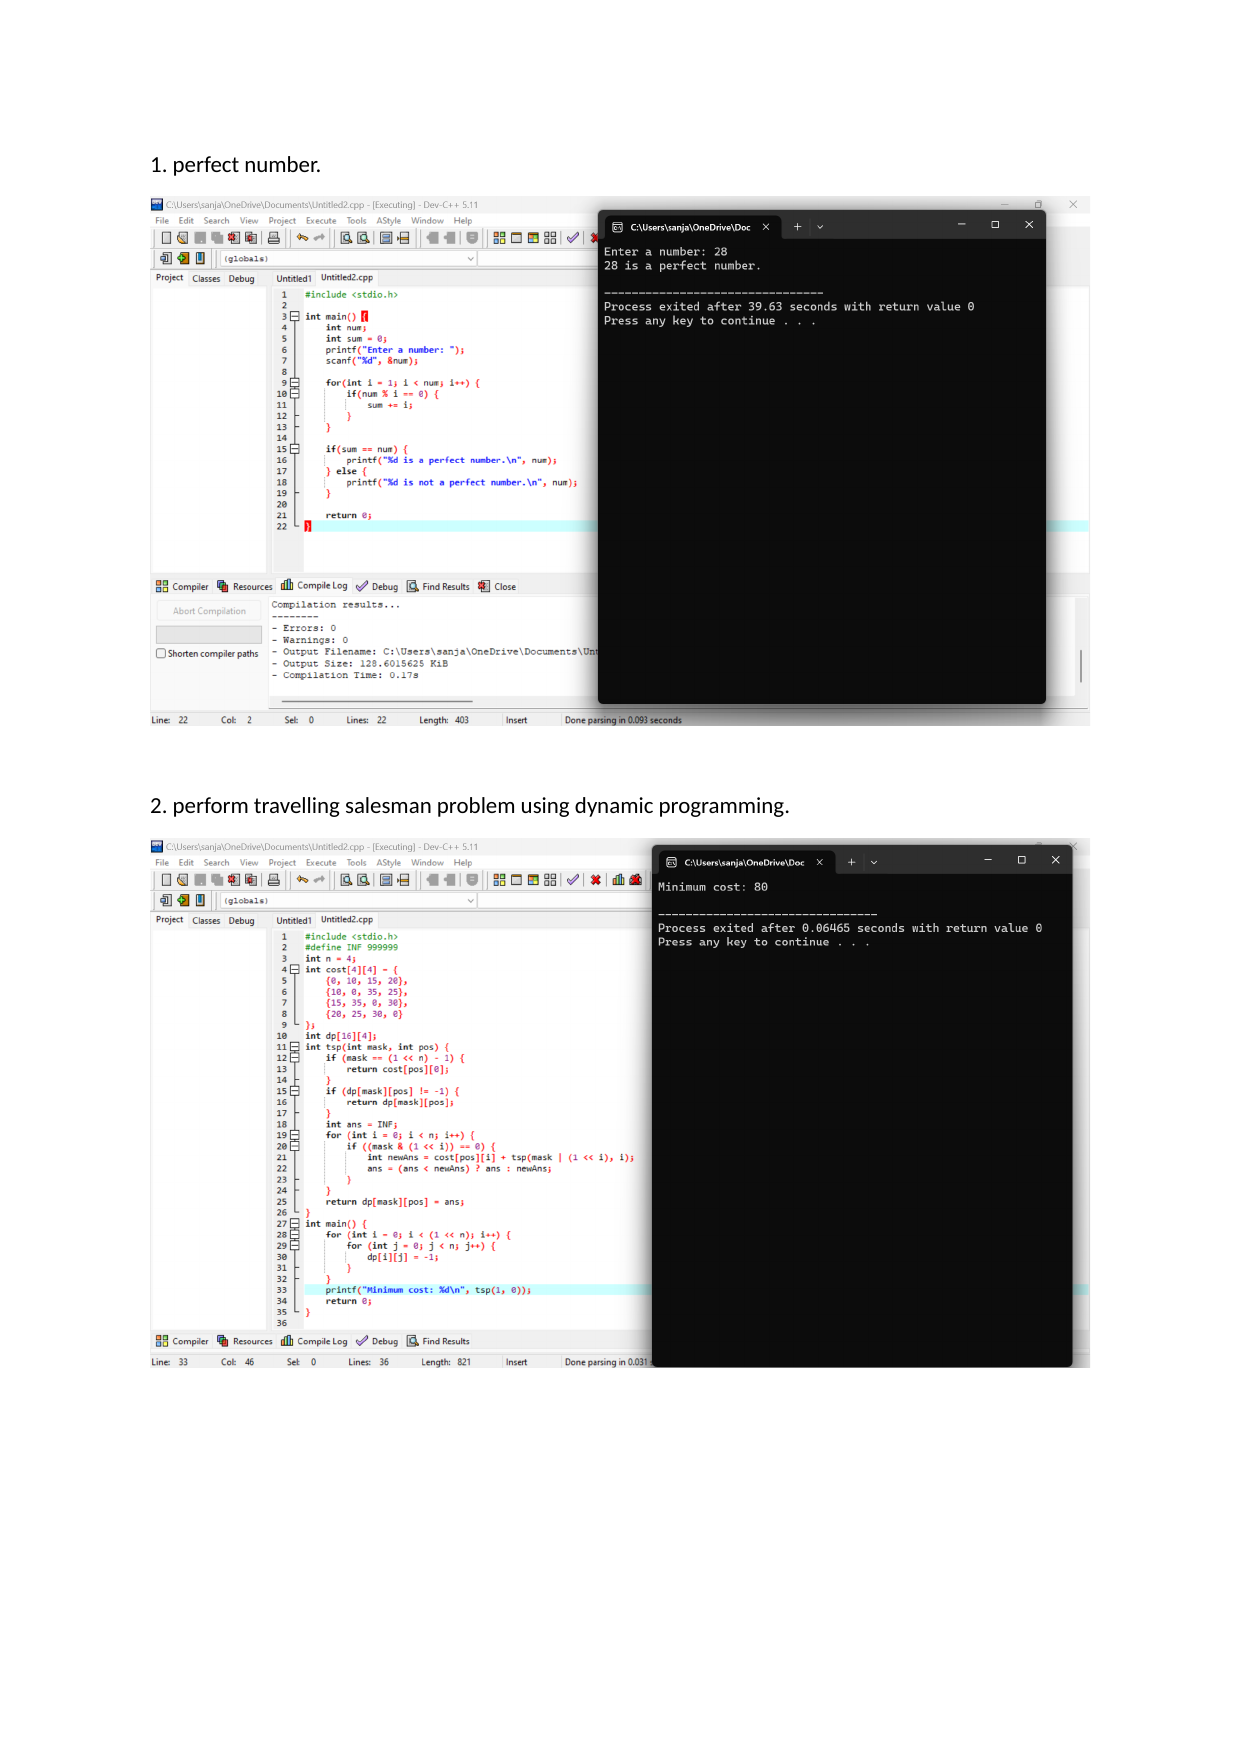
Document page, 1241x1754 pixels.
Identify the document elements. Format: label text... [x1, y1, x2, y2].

picture [150, 838, 1091, 1368]
text 1. perfect number. [150, 150, 1090, 178]
text 2. perform travelling salesman problem using dynamic programming. [150, 791, 1090, 819]
picture [150, 196, 1091, 726]
